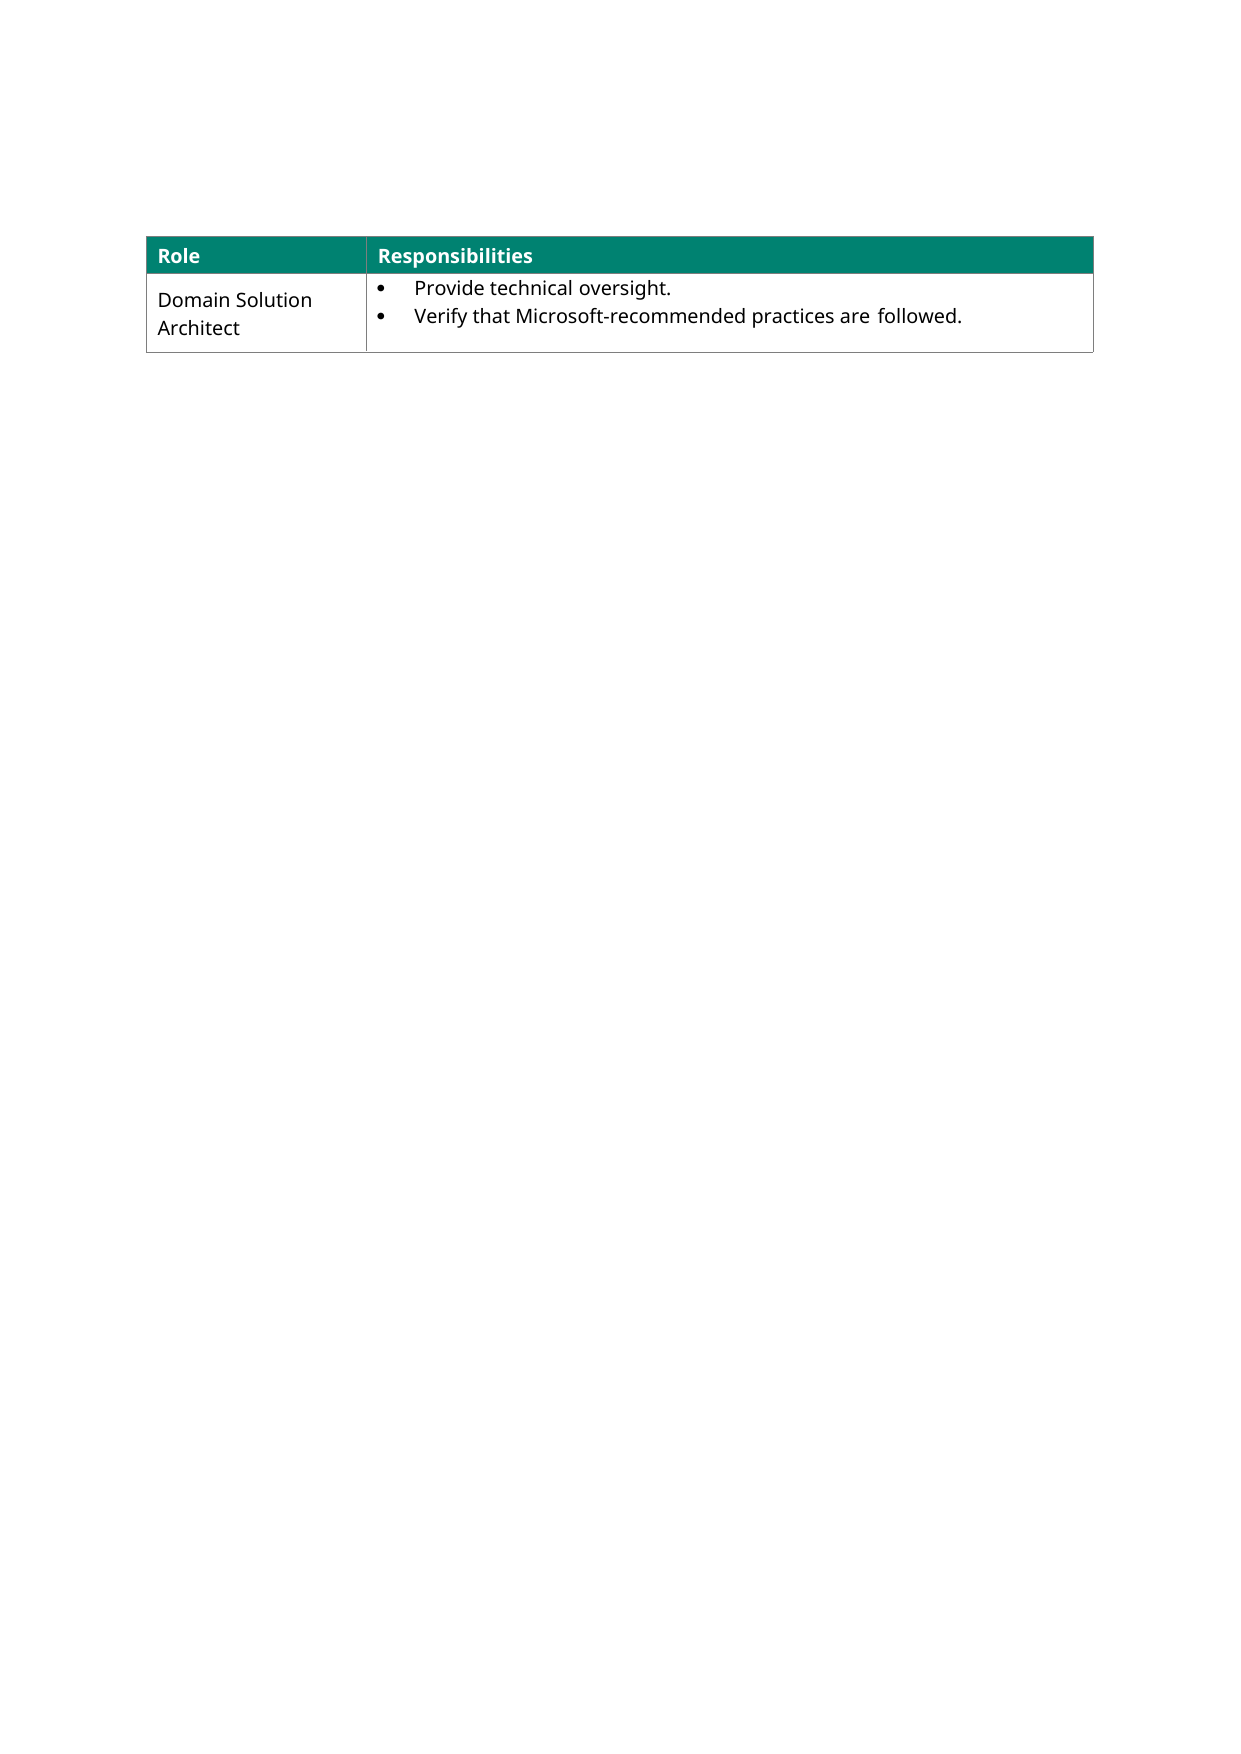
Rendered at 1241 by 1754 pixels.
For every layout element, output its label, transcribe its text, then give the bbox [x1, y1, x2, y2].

table_header Responsibilities [367, 237, 1093, 273]
table_cell Provide technical oversight. Verify that Microsoft-recommended practices are followed. [367, 274, 1093, 351]
table_header Role [147, 237, 366, 273]
table_cell Domain Solution Architect [147, 274, 366, 351]
